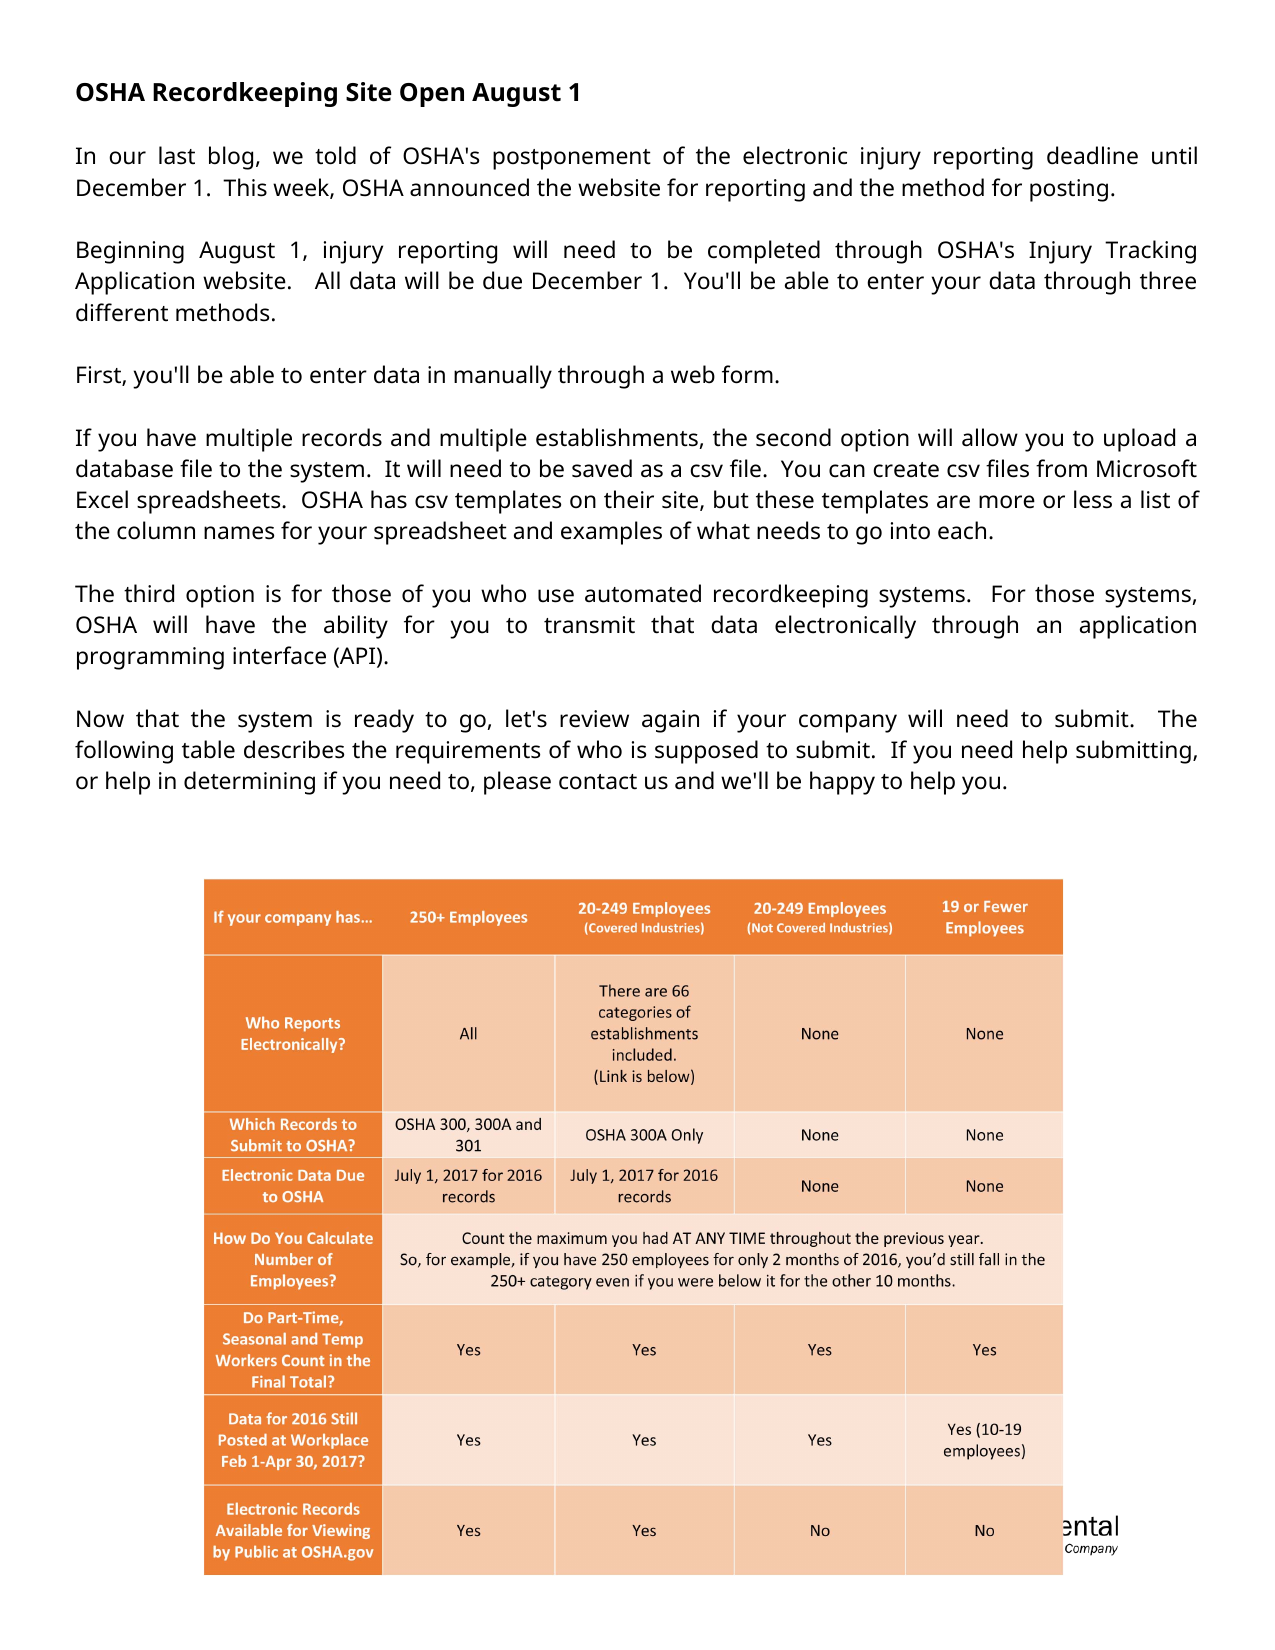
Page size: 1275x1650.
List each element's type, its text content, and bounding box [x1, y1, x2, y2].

text Beginning August 1, injury reporting will need to be completed through OSHA's Injury Tracking Application website. All data will be due December 1. You'll be able to enter your data through three different methods. [75, 234, 1200, 328]
text The third option is for those of you who use automated recordkeeping systems. For those systems, OSHA will have the ability for you to transmit that data electronically through an application programming interface (API). [75, 578, 1200, 672]
picture [203, 878, 1127, 1576]
text OSHA Recordkeeping Site Open August 1 [75, 75, 1200, 109]
text Now that the system is ready to go, let's review again if your company will need to submit. The following table describes the requirements of who is supposed to submit. If you need help submitting, or help in determining if you need to, please contact us and we'll be happy to help you. [75, 703, 1200, 797]
text If you have multiple records and multiple establishments, the second option will allow you to upload a database file to the system. It will need to be saved as a csv file. You can create csv files from Microsoft Excel spreadsheets. OSHA has csv templates on their site, but these templates are more or less a list of the column names for your spreadsheet and examples of what needs to go into each. [75, 422, 1200, 547]
text First, you'll be able to enter data in manually through a web form. [75, 359, 1200, 390]
text In our last blog, we told of OSHA's postponement of the electronic injury reporting deadline until December 1. This week, OSHA announced the website for reporting and the method for posting. [75, 140, 1200, 203]
